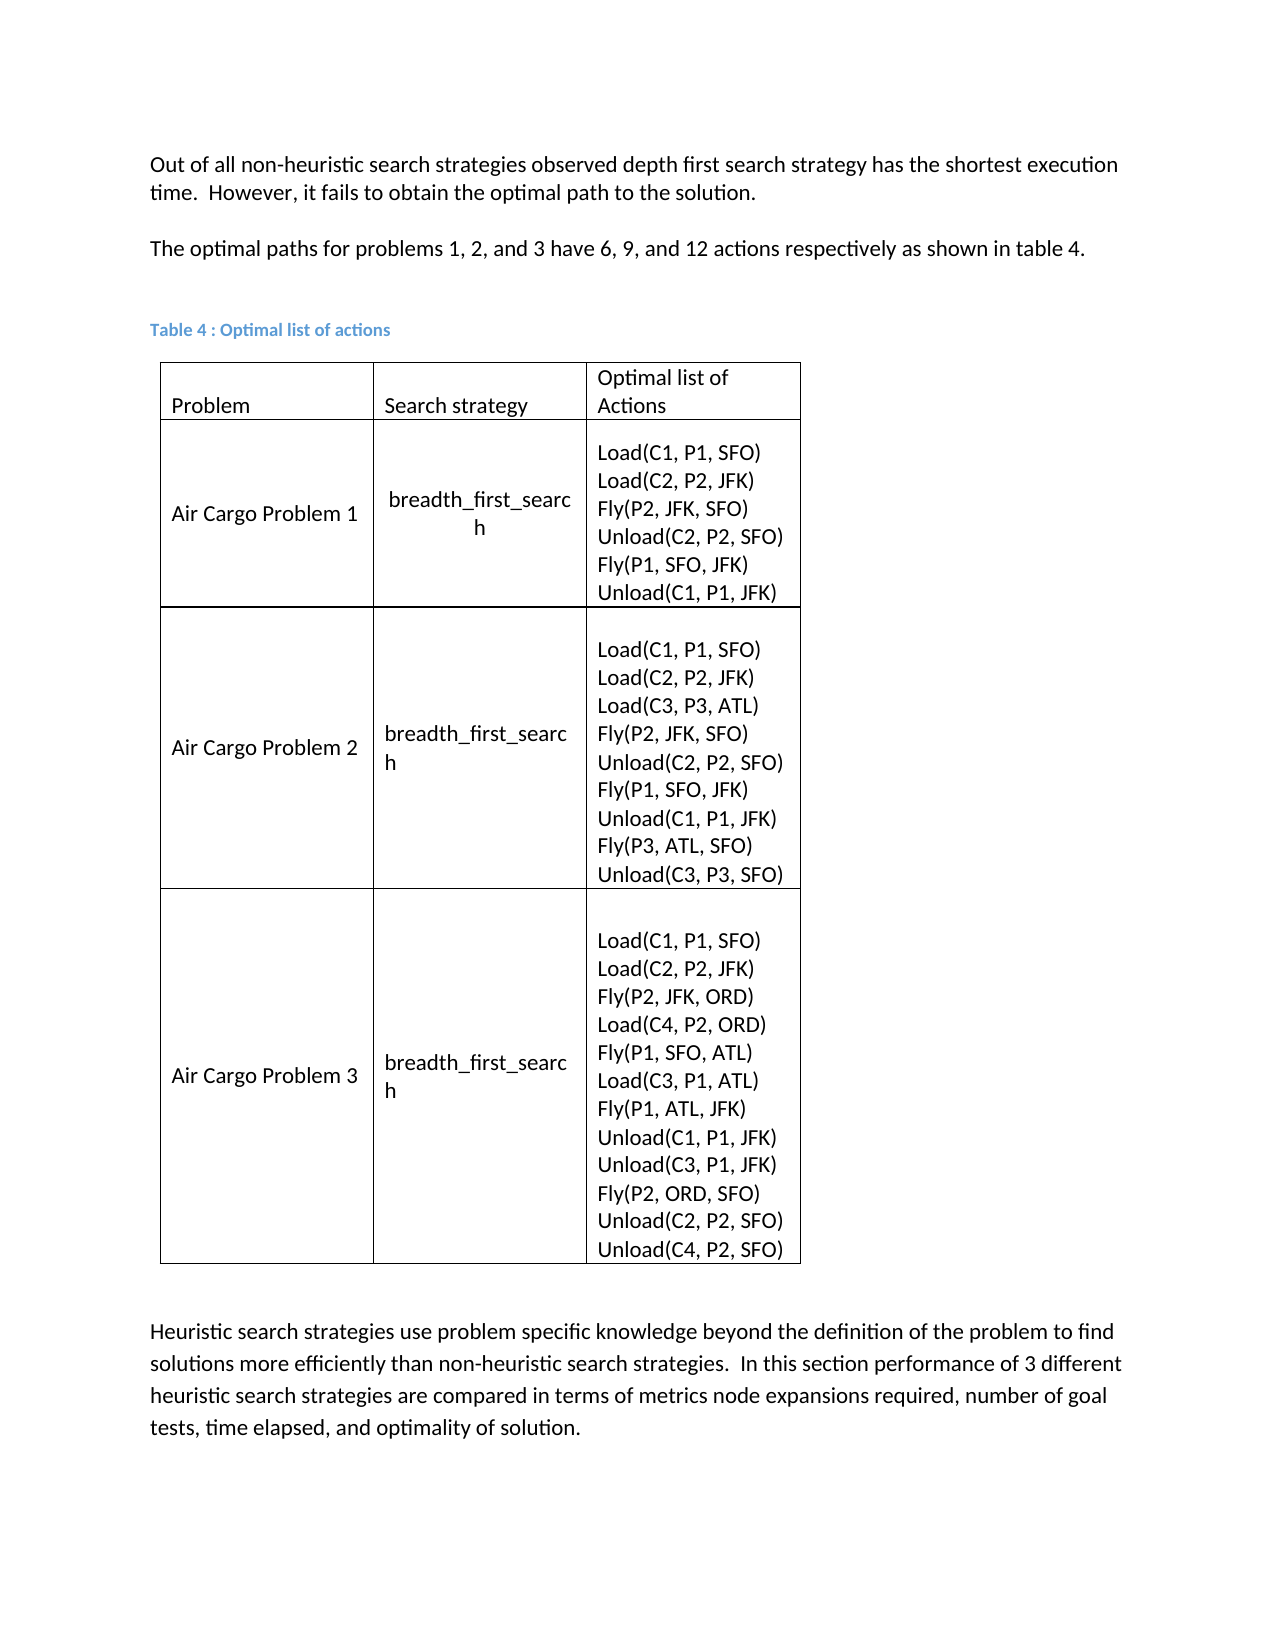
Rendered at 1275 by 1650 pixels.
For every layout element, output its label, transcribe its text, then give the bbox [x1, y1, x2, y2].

table_cell breadth_first_search [374, 608, 586, 888]
table_cell Air Cargo Problem 2 [161, 608, 373, 888]
text Table 4 : Optimal list of actions [150, 318, 1125, 341]
table_header Search strategy [374, 363, 586, 419]
table_cell Load(C1, P1, SFO) Load(C2, P2, JFK) Load(C3, P3, ATL) Fly(P2, JFK, SFO) Unload(C2, P2, SFO) Fly(P1, SFO, JFK) Unload(C1, P1, JFK) Fly(P3, ATL, SFO) Unload(C3, P3, SFO) [587, 608, 800, 888]
table_cell Load(C1, P1, SFO) Load(C2, P2, JFK) Fly(P2, JFK, SFO) Unload(C2, P2, SFO) Fly(P1, SFO, JFK) Unload(C1, P1, JFK) [587, 420, 800, 606]
text The optimal paths for problems 1, 2, and 3 have 6, 9, and 12 actions respectively as shown in table 4. [150, 234, 1125, 262]
table_cell breadth_first_search [374, 889, 586, 1263]
table_header Optimal list of Actions [587, 363, 800, 419]
table_header Problem [161, 363, 373, 419]
table_cell Air Cargo Problem 1 [161, 420, 373, 606]
table_cell Air Cargo Problem 3 [161, 889, 373, 1263]
text Out of all non-heuristic search strategies observed depth first search strategy has the shortest execution time. However, it fails to obtain the optimal path to the solution. [150, 150, 1125, 206]
table_cell breadth_first_search [374, 420, 586, 606]
